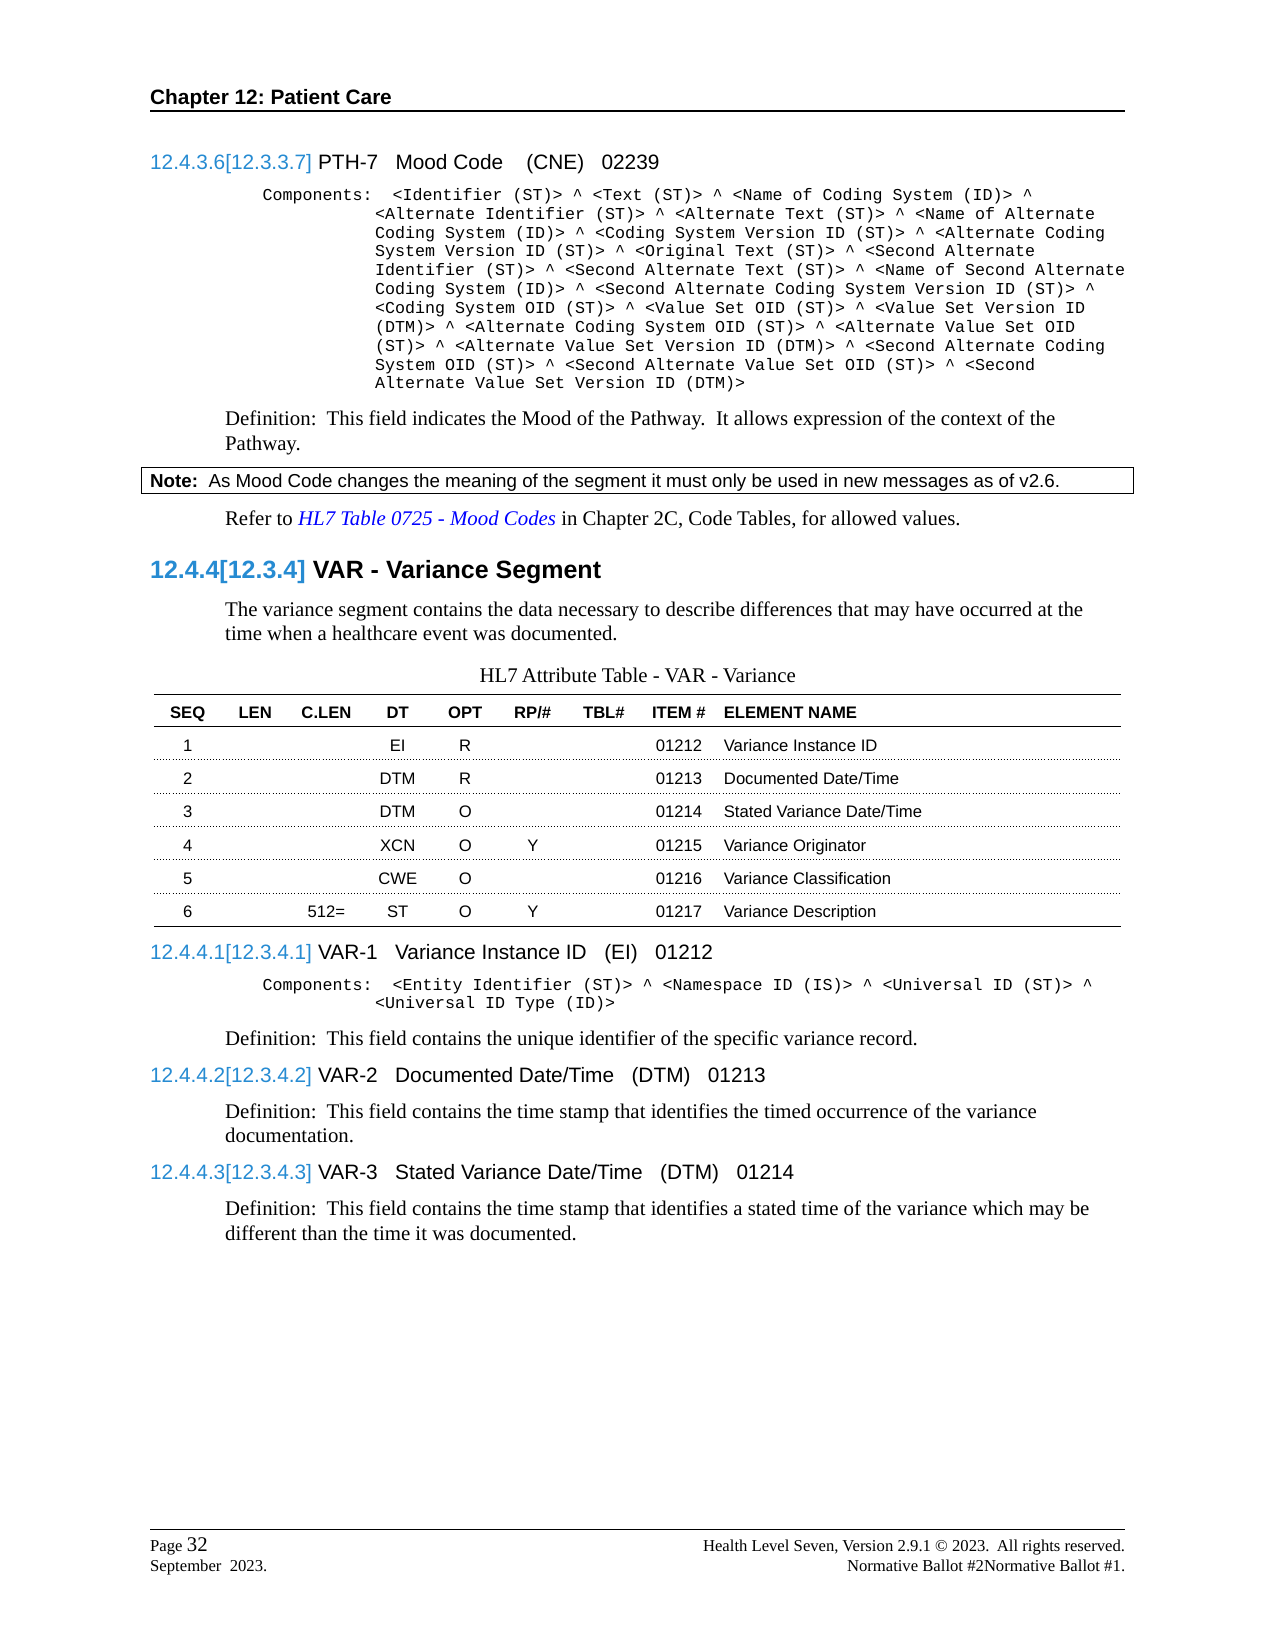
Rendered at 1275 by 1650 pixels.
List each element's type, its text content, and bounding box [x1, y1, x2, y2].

text Definition: This field indicates the Mood of the Pathway. It allows expression of the context of the Pathway. [225, 406, 1125, 454]
subtitle VAR - Variance Segment [150, 555, 1125, 584]
text Definition: This field contains the unique identifier of the specific variance record. [225, 1026, 1125, 1050]
subtitle VAR-2 Documented Date/Time (DTM) 01213 [150, 1063, 1125, 1087]
text Note: As Mood Code changes the meaning of the segment it must only be used in new messages as of v2.6. [142, 468, 1133, 493]
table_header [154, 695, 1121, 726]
text Components: <Entity Identifier (ST)> ^ <Namespace ID (IS)> ^ <Universal ID (ST)> ^ <Universal ID Type (ID)> [262, 976, 1125, 1014]
text Definition: This field contains the time stamp that identifies a stated time of the variance which may be different than the time it was documented. [225, 1196, 1125, 1244]
subtitle VAR-3 Stated Variance Date/Time (DTM) 01214 [150, 1160, 1125, 1184]
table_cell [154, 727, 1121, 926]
subtitle VAR-1 Variance Instance ID (EI) 01212 [150, 939, 1125, 963]
subtitle PTH-7 Mood Code (CNE) 02239 [150, 150, 1125, 174]
text The variance segment contains the data necessary to describe differences that may have occurred at the time when a healthcare event was documented. [225, 597, 1125, 645]
text HL7 Attribute Table - VAR - Variance [150, 663, 1125, 687]
text Refer to HL7 Table 0725 - Mood Codes in Chapter 2C, Code Tables, for allowed values. [225, 506, 1125, 530]
text Definition: This field contains the time stamp that identifies the timed occurrence of the variance documentation. [225, 1099, 1125, 1147]
